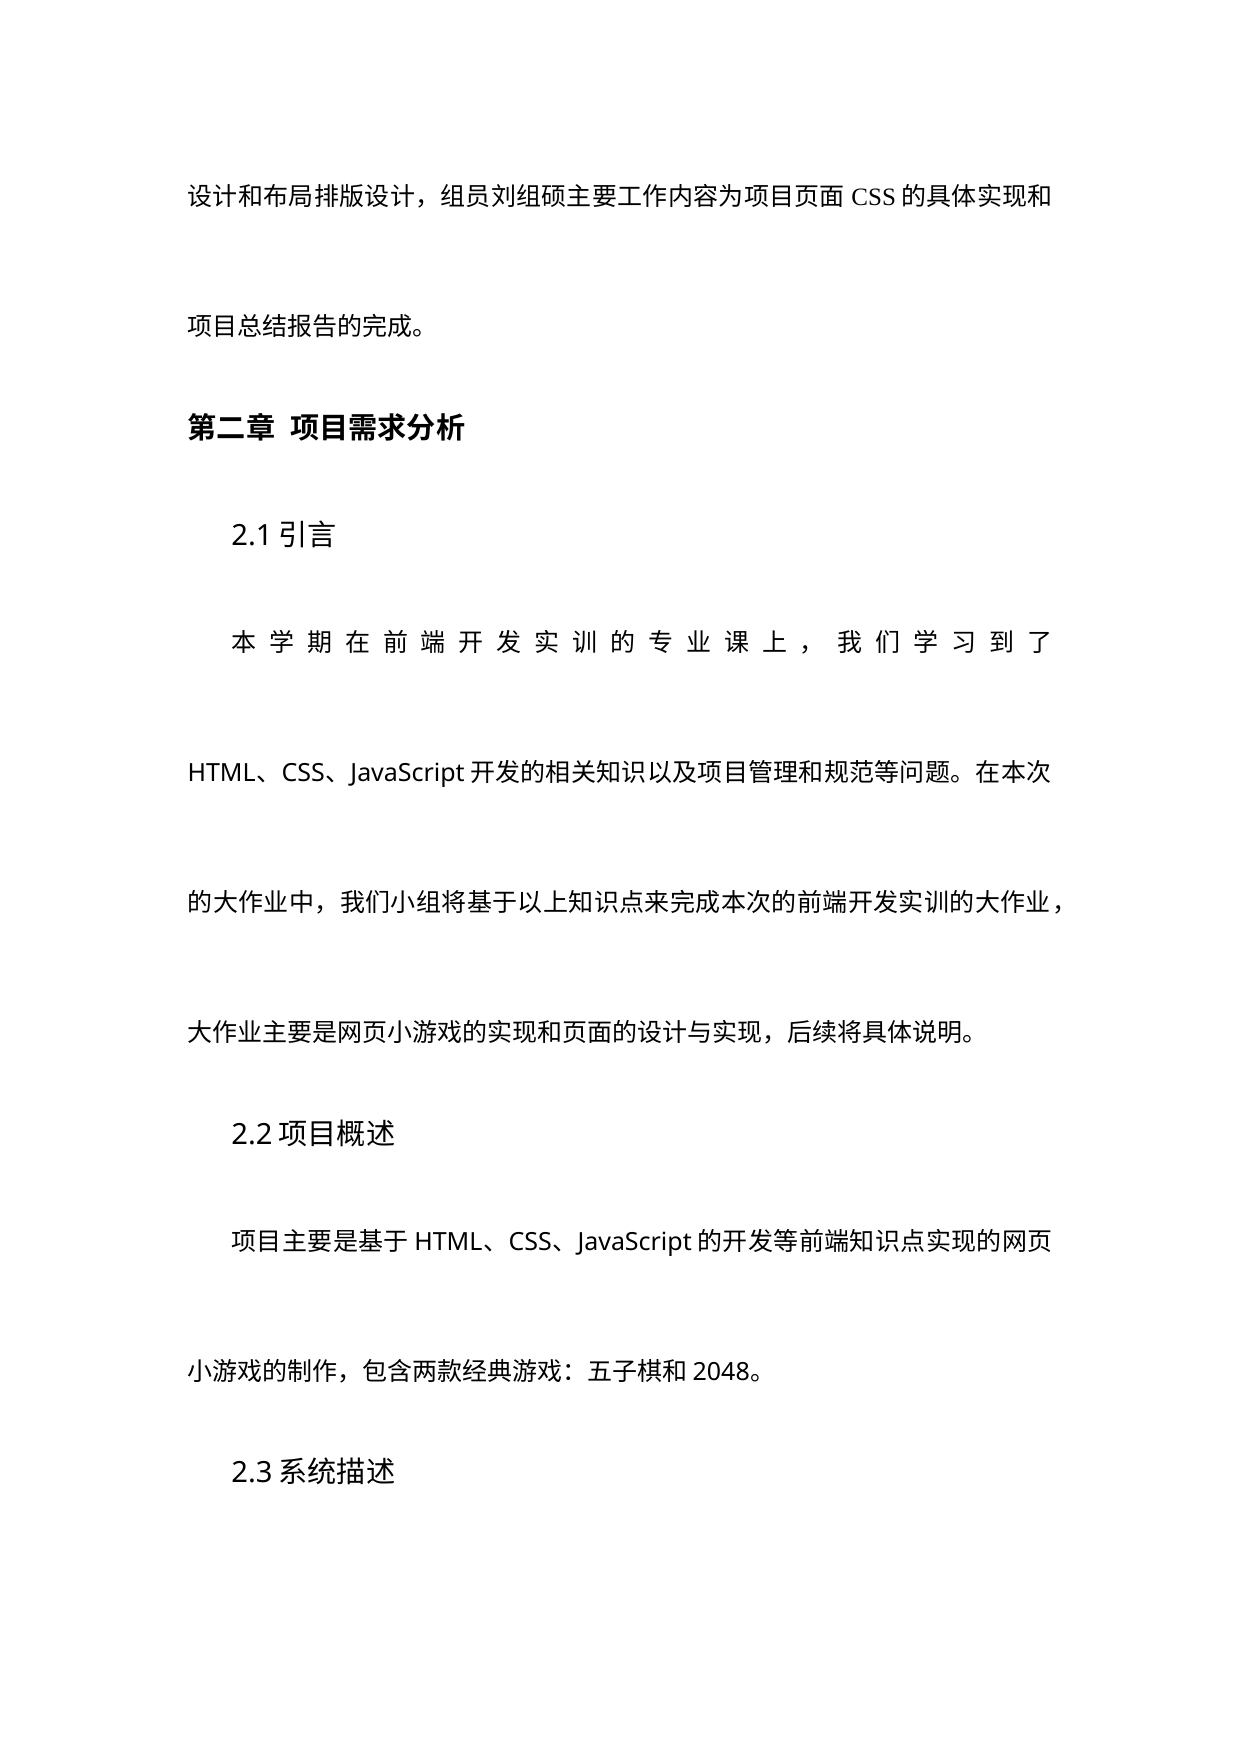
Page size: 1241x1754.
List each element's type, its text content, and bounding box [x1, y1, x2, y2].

text 本学期在前端开发实训的专业课上，我们学习到了HTML、CSS、JavaScript开发的相关知识以及项目管理和规范等问题。在本次的大作业中，我们小组将基于以上知识点来完成本次的前端开发实训的大作业，大作业主要是网页小游戏的实现和页面的设计与实现，后续将具体说明。 [187, 608, 1053, 1063]
text 2.3系统描述 [231, 1438, 1053, 1503]
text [187, 162, 1053, 357]
text 2.1引言 [231, 501, 1053, 566]
text 2.2项目概述 [231, 1099, 1053, 1164]
text 项目主要是基于HTML、CSS、JavaScript的开发等前端知识点实现的网页小游戏的制作，包含两款经典游戏：五子棋和2048。 [187, 1207, 1053, 1402]
list 项目需求分析 [187, 393, 1053, 458]
